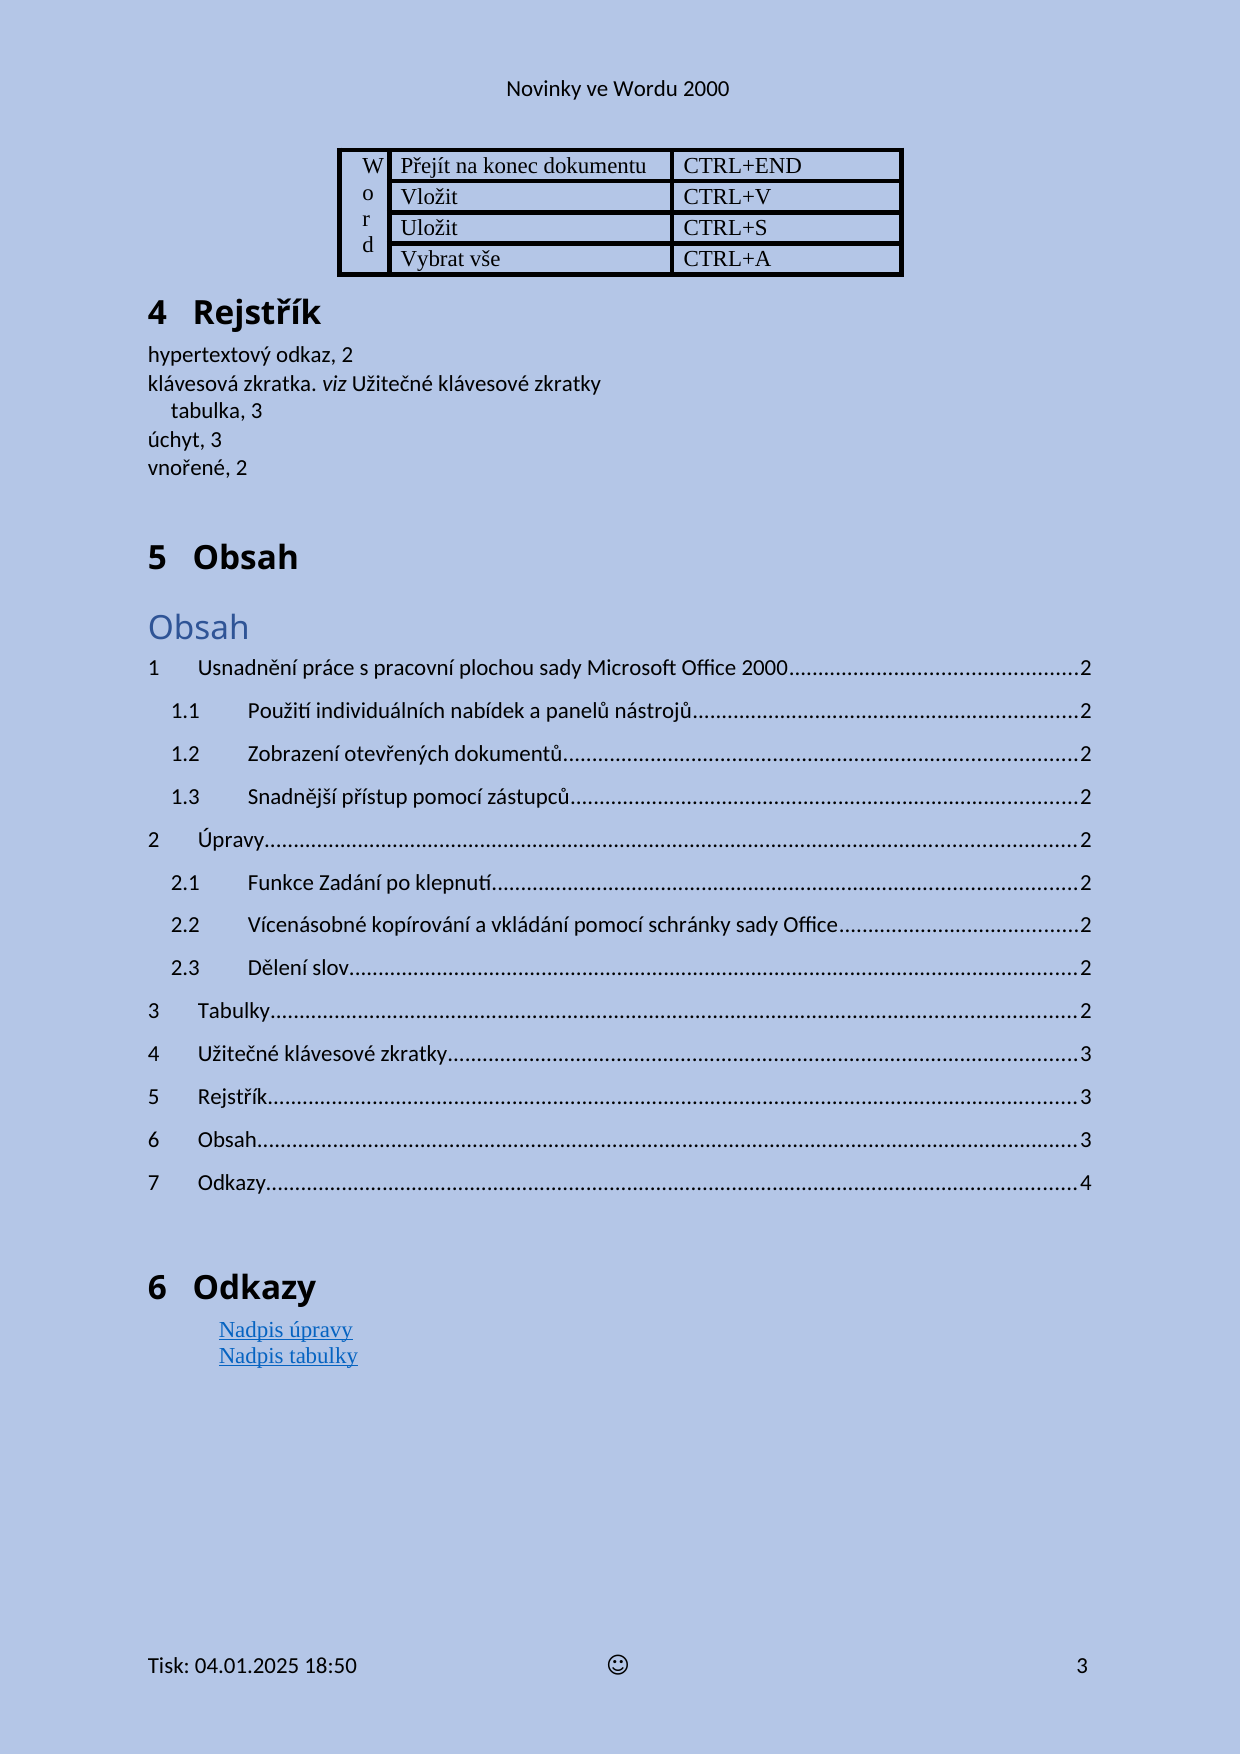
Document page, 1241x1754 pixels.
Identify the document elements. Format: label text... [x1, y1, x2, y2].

table_cell CTRL+V [674, 183, 899, 210]
table_cell Uložit [392, 215, 670, 241]
table_cell CTRL+END [674, 152, 899, 179]
text hypertextový odkaz, 2 [148, 341, 1093, 369]
table_cell CTRL+S [674, 215, 899, 241]
table_cell Vložit [392, 183, 670, 210]
subtitle Obsah [148, 534, 1093, 579]
text tabulka, 3 [171, 397, 1093, 425]
table_cell Vybrat vše [392, 246, 670, 272]
text Nadpis tabulky [148, 1342, 1093, 1368]
text úchyt, 3 [148, 425, 1093, 453]
subtitle Rejstřík [148, 289, 1093, 334]
text vnořené, 2 [148, 453, 1093, 481]
text Nadpis úpravy [148, 1316, 1093, 1342]
text klávesová zkratka. viz Užitečné klávesové zkratky [148, 369, 1093, 397]
table_cell CTRL+A [674, 246, 899, 272]
table_cell Přejít na konec dokumentu [392, 152, 670, 179]
subtitle Odkazy [148, 1264, 1093, 1309]
